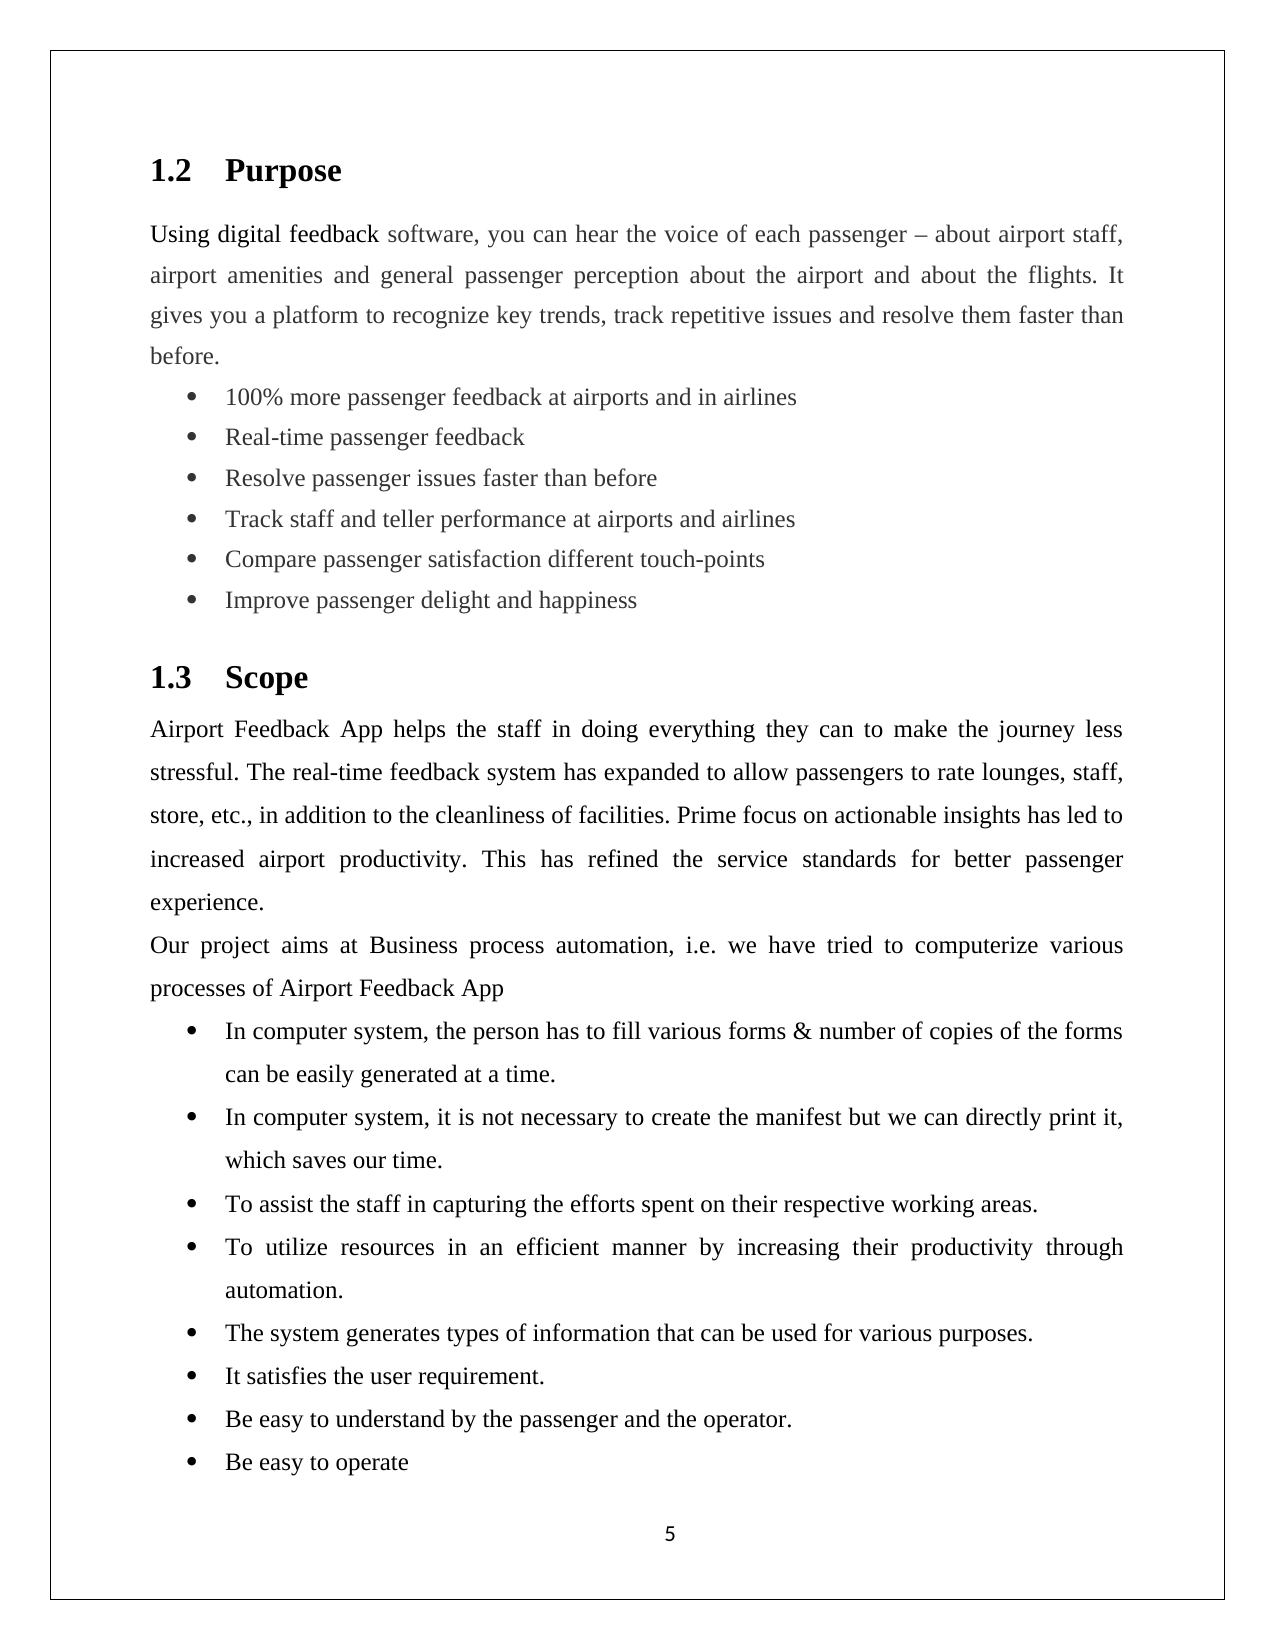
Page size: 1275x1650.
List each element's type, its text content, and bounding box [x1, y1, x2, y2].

list It satisfies the user requirement. [187, 1361, 1124, 1390]
list Be easy to understand by the passenger and the operator. [187, 1404, 1124, 1433]
list Purpose [150, 150, 1124, 188]
list Track staff and teller performance at airports and airlines [187, 492, 1124, 532]
list In computer system, it is not necessary to create the manifest but we can directly print it, which saves our time. [187, 1102, 1124, 1174]
text Our project aims at Business process automation, i.e. we have tried to computerize various processes of Airport Feedback App [150, 930, 1124, 1002]
list Improve passenger delight and happiness [187, 573, 1124, 614]
list Compare passenger satisfaction different touch-points [187, 532, 1124, 573]
text Airport Feedback App helps the staff in doing everything they can to make the journey less stressful. The real-time feedback system has expanded to allow passengers to rate lounges, staff, store, etc., in addition to the cleanliness of facilities. Prime focus on actionable insights has led to increased airport productivity. This has refined the service standards for better passenger experience. [150, 714, 1124, 916]
text Using digital feedback software, you can hear the voice of each passenger – about airport staff, airport amenities and general passenger perception about the airport and about the flights. It gives you a platform to recognize key trends, track repetitive issues and resolve them faster than before. [150, 207, 1124, 370]
list Be easy to operate [187, 1447, 1124, 1476]
list Real-time passenger feedback [187, 411, 1124, 451]
list 100% more passenger feedback at airports and in airlines [187, 370, 1124, 411]
list In computer system, the person has to fill various forms & number of copies of the forms can be easily generated at a time. [187, 1016, 1124, 1088]
list Resolve passenger issues faster than before [187, 451, 1124, 492]
list The system generates types of information that can be used for various purposes. [187, 1318, 1124, 1347]
list To assist the staff in capturing the efforts spent on their respective working areas. [187, 1189, 1124, 1217]
list To utilize resources in an efficient manner by increasing their productivity through automation. [187, 1232, 1124, 1304]
list Scope [150, 657, 1124, 695]
